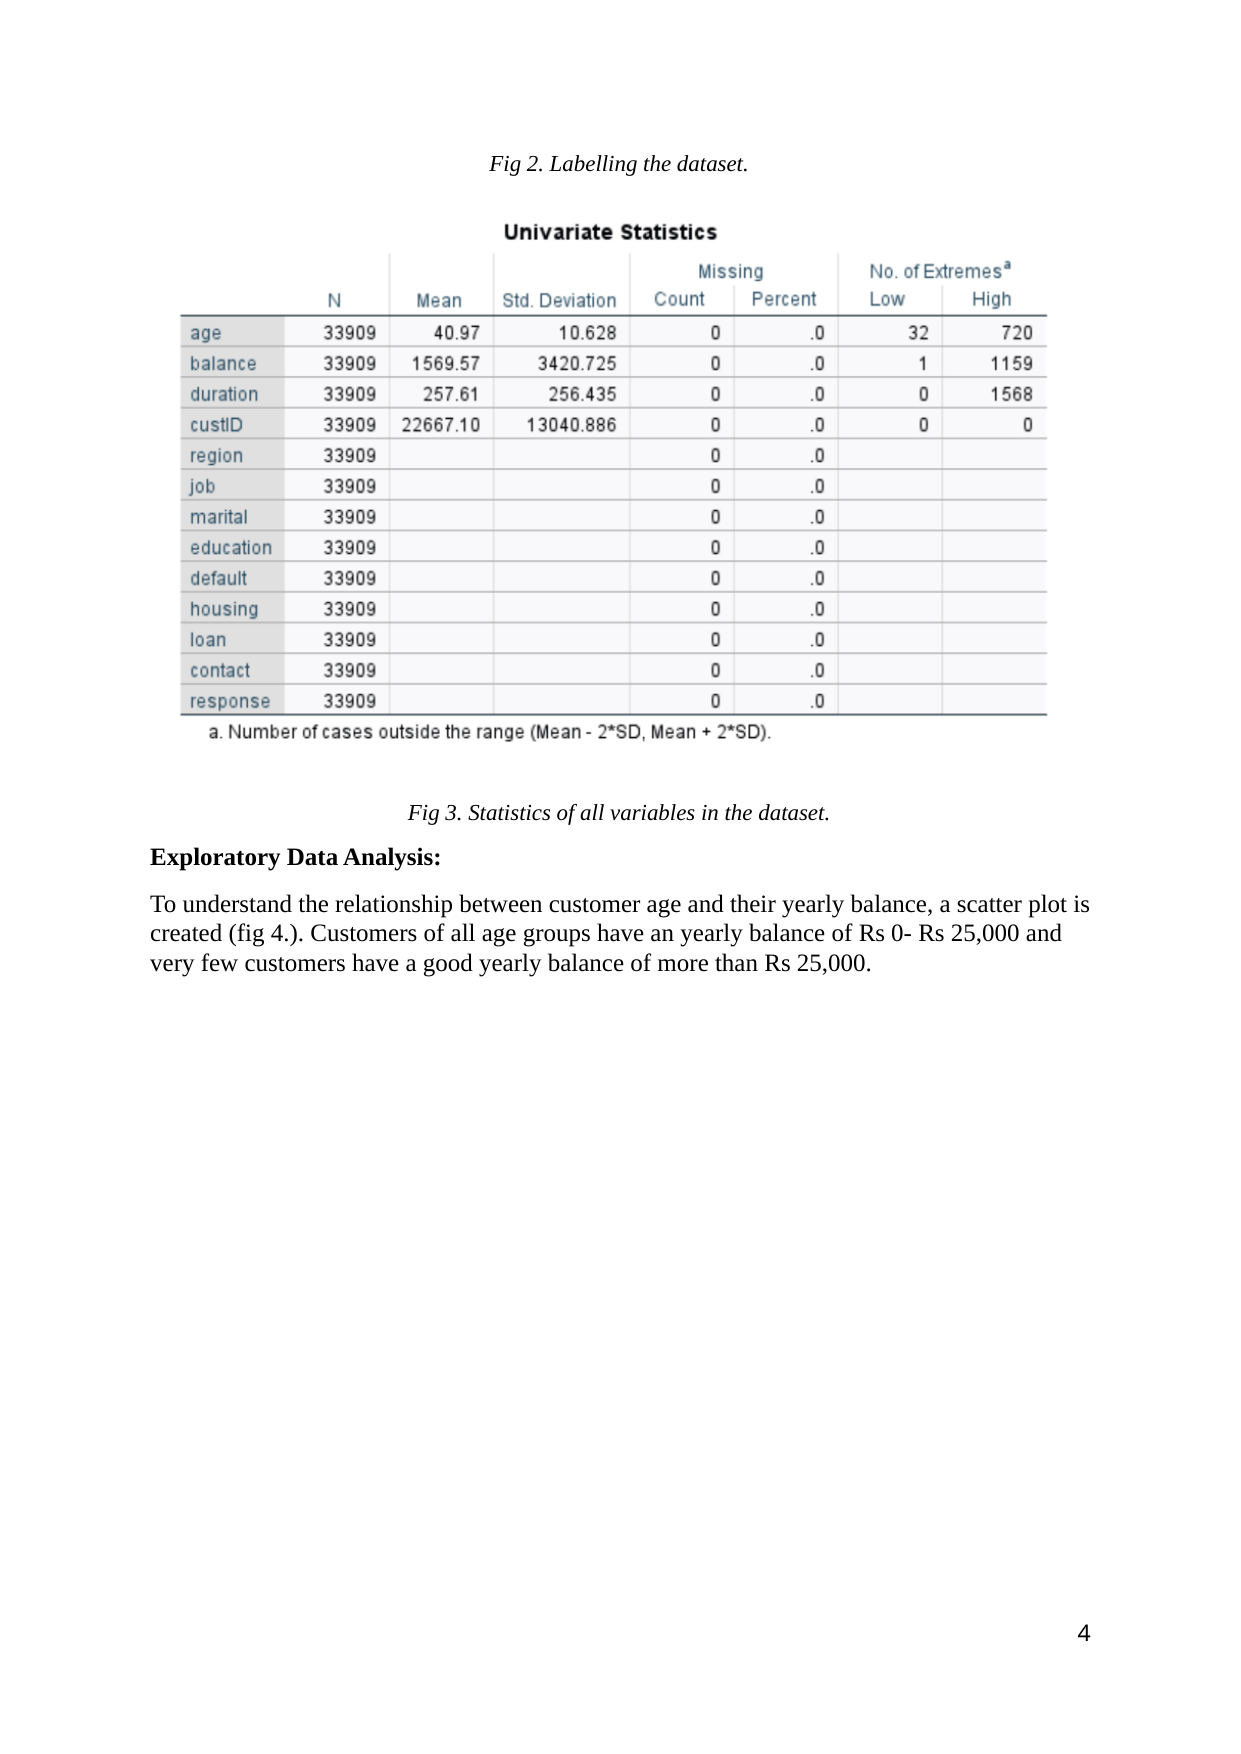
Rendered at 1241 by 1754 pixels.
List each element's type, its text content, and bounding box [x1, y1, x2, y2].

picture [150, 193, 1091, 782]
text Fig 2. Labelling the dataset. [150, 150, 1090, 176]
text To understand the relationship between customer age and their yearly balance, a scatter plot is created (fig 4.). Customers of all age groups have an yearly balance of Rs 0- Rs 25,000 and very few customers have a good yearly balance of more than Rs 25,000. [150, 889, 1090, 977]
text Exploratory Data Analysis: [150, 842, 1090, 871]
text Fig 3. Statistics of all variables in the dataset. [150, 799, 1090, 825]
